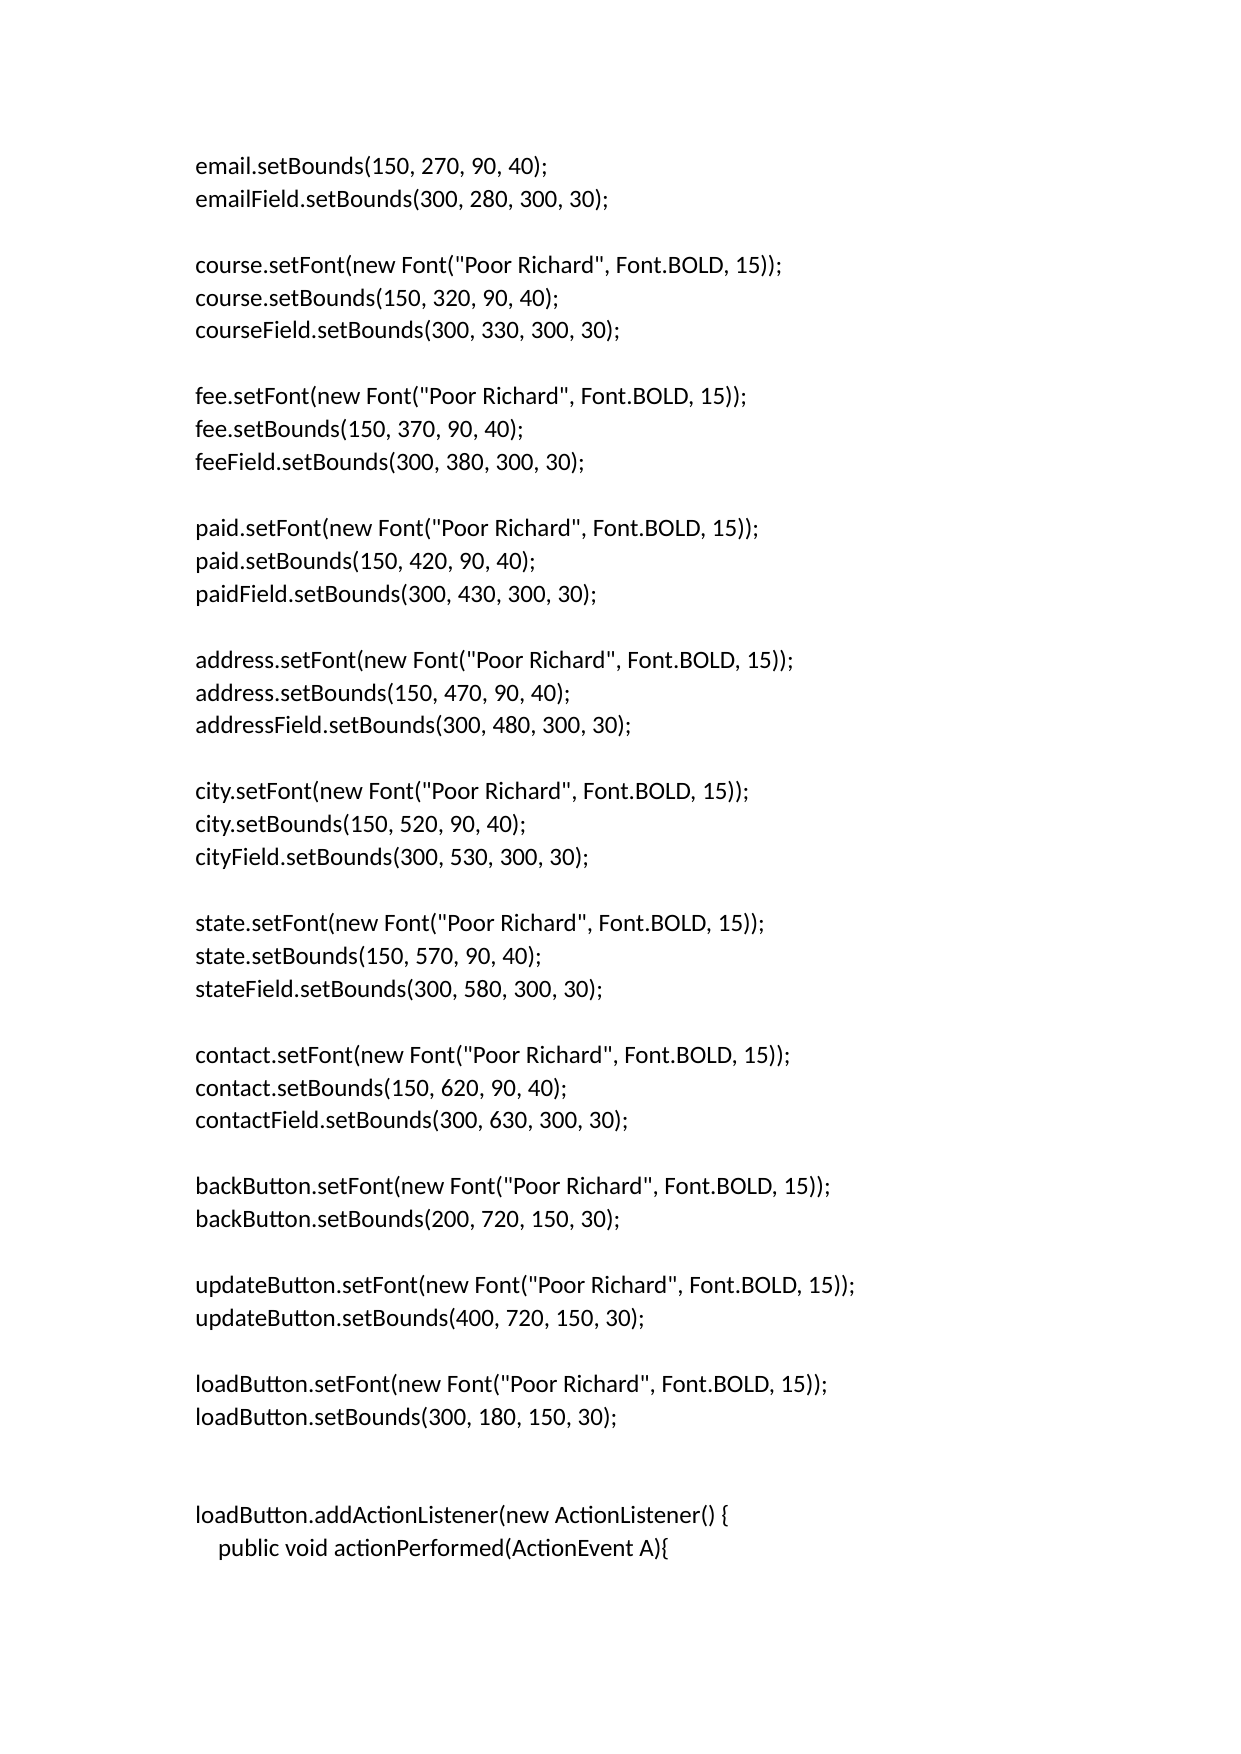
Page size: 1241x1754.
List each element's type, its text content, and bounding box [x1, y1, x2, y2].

text public void actionPerformed(ActionEvent A){ [150, 1532, 1090, 1563]
text loadButton.setFont(new Font("Poor Richard", Font.BOLD, 15)); [150, 1368, 1090, 1398]
text address.setFont(new Font("Poor Richard", Font.BOLD, 15)); [150, 644, 1090, 674]
text address.setBounds(150, 470, 90, 40); [150, 677, 1090, 707]
text fee.setBounds(150, 370, 90, 40); [150, 413, 1090, 444]
text course.setBounds(150, 320, 90, 40); [150, 282, 1090, 312]
text email.setBounds(150, 270, 90, 40); [150, 150, 1090, 181]
text city.setBounds(150, 520, 90, 40); [150, 808, 1090, 839]
text addressField.setBounds(300, 480, 300, 30); [150, 709, 1090, 740]
text fee.setFont(new Font("Poor Richard", Font.BOLD, 15)); [150, 380, 1090, 411]
text feeField.setBounds(300, 380, 300, 30); [150, 446, 1090, 477]
text backButton.setBounds(200, 720, 150, 30); [150, 1203, 1090, 1234]
text cityField.setBounds(300, 530, 300, 30); [150, 841, 1090, 872]
text emailField.setBounds(300, 280, 300, 30); [150, 183, 1090, 213]
text loadButton.setBounds(300, 180, 150, 30); [150, 1401, 1090, 1431]
text paid.setFont(new Font("Poor Richard", Font.BOLD, 15)); [150, 512, 1090, 543]
text paid.setBounds(150, 420, 90, 40); [150, 545, 1090, 576]
text backButton.setFont(new Font("Poor Richard", Font.BOLD, 15)); [150, 1170, 1090, 1201]
text contactField.setBounds(300, 630, 300, 30); [150, 1104, 1090, 1135]
text state.setBounds(150, 570, 90, 40); [150, 940, 1090, 971]
text city.setFont(new Font("Poor Richard", Font.BOLD, 15)); [150, 775, 1090, 806]
text stateField.setBounds(300, 580, 300, 30); [150, 973, 1090, 1003]
text course.setFont(new Font("Poor Richard", Font.BOLD, 15)); [150, 249, 1090, 279]
text updateButton.setFont(new Font("Poor Richard", Font.BOLD, 15)); [150, 1269, 1090, 1300]
text loadButton.addActionListener(new ActionListener() { [150, 1499, 1090, 1530]
text contact.setFont(new Font("Poor Richard", Font.BOLD, 15)); [150, 1039, 1090, 1069]
text updateButton.setBounds(400, 720, 150, 30); [150, 1302, 1090, 1333]
text state.setFont(new Font("Poor Richard", Font.BOLD, 15)); [150, 907, 1090, 938]
text contact.setBounds(150, 620, 90, 40); [150, 1072, 1090, 1102]
text courseField.setBounds(300, 330, 300, 30); [150, 314, 1090, 345]
text paidField.setBounds(300, 430, 300, 30); [150, 578, 1090, 608]
